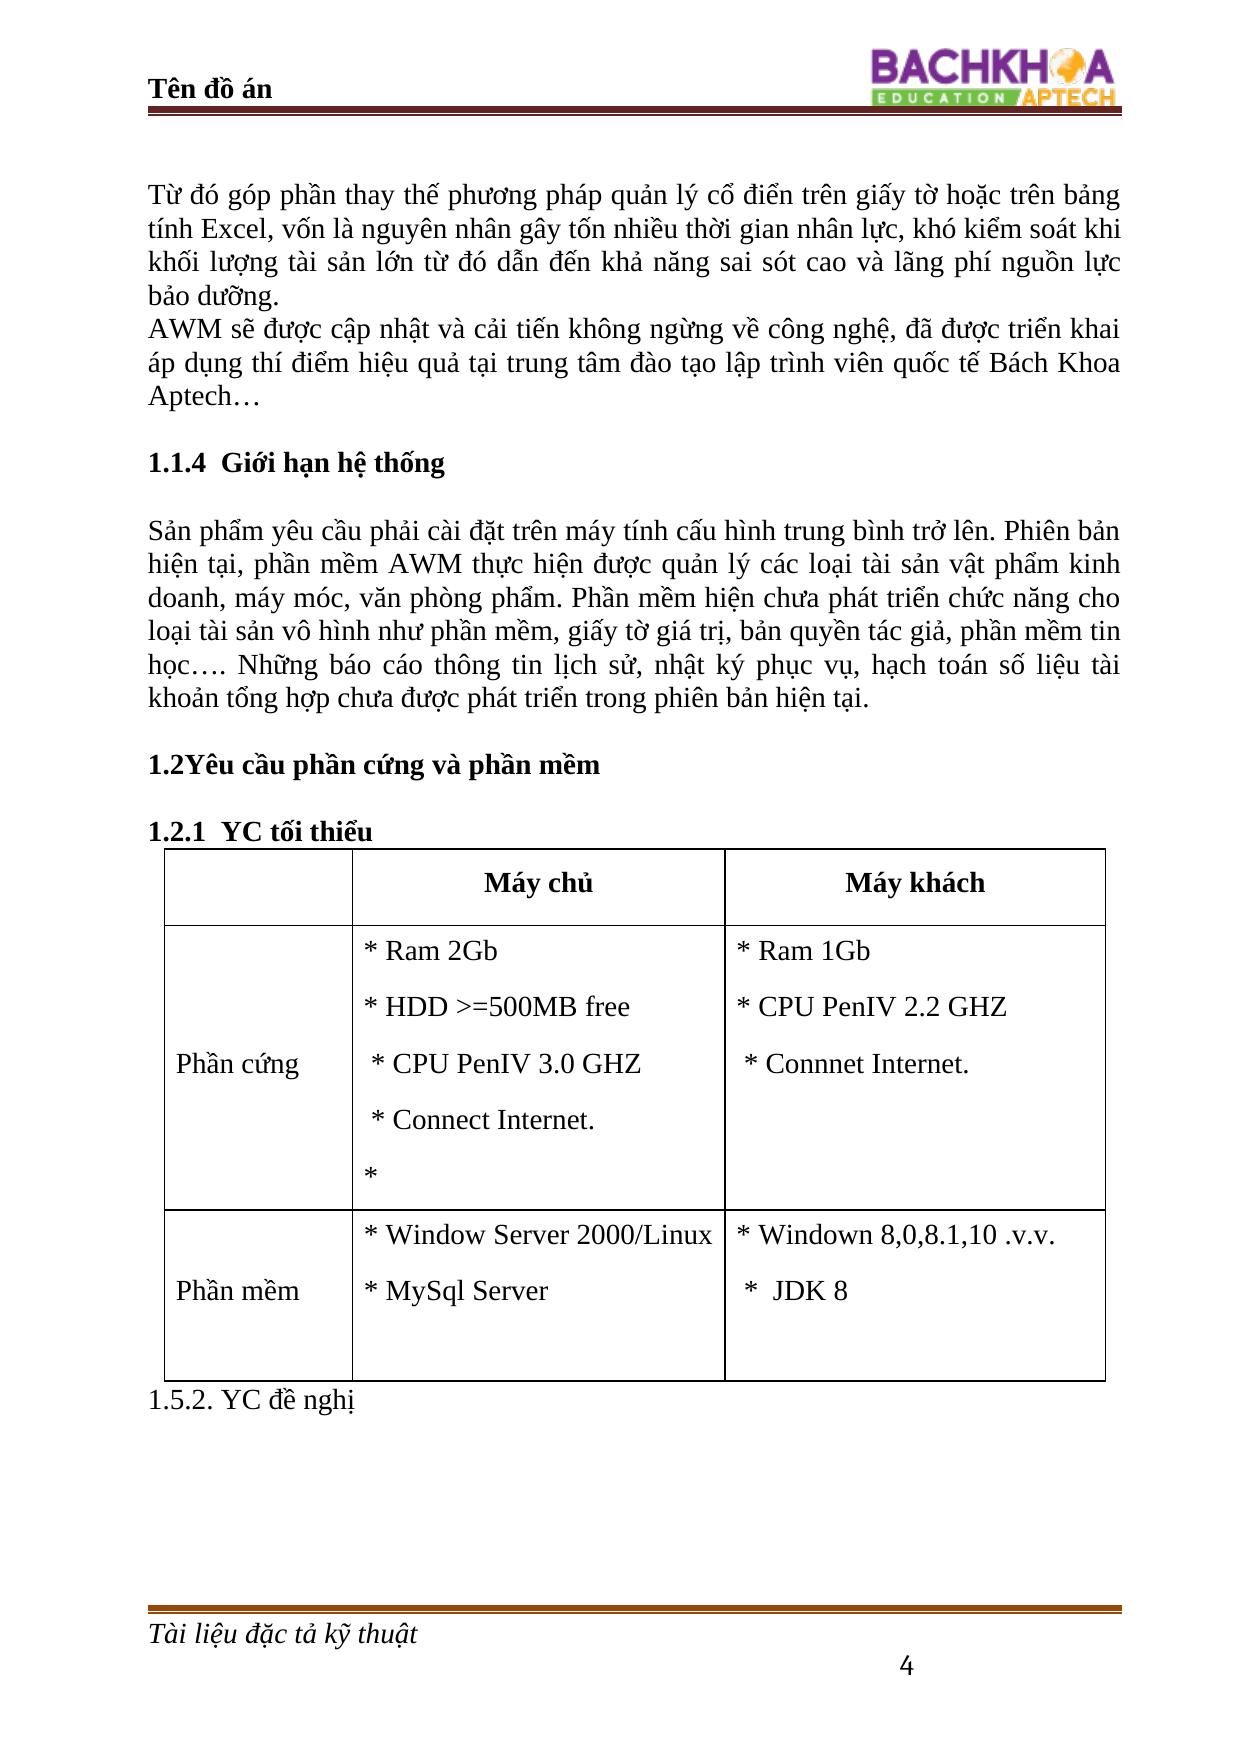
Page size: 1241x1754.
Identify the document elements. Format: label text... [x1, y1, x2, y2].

table_header [165, 850, 352, 925]
subtitle 1.2.1 YC tối thiểu [148, 814, 1122, 848]
table_header Máy chủ [353, 850, 724, 925]
subtitle 1.5.2. YC đề nghị [148, 1382, 1122, 1415]
subtitle 1.1.4 Giới hạn hệ thống [148, 446, 1122, 479]
picture [868, 47, 1120, 106]
text AWM sẽ được cập nhật và cải tiến không ngừng về công nghệ, đã được triển khai áp dụng thí điểm hiệu quả tại trung tâm đào tạo lập trình viên quốc tế Bách Khoa Aptech… [148, 311, 1122, 412]
table_cell * Window Server 2000/Linux * MySql Server [353, 1211, 724, 1380]
table_cell * Ram 2Gb * HDD >=500MB free * CPU PenIV 3.0 GHZ * Connect Internet. * [353, 926, 724, 1209]
table_cell * Ram 1Gb * CPU PenIV 2.2 GHZ * Connnet Internet. [726, 926, 1105, 1209]
text Từ đó góp phần thay thế phương pháp quản lý cổ điển trên giấy tờ hoặc trên bảng tính Excel, vốn là nguyên nhân gây tốn nhiều thời gian nhân lực, khó kiểm soát khi khối lượng tài sản lớn từ đó dẫn đến khả năng sai sót cao và lãng phí nguồn lực bảo dưỡng. [148, 177, 1122, 311]
table_cell Phần cứng [165, 926, 352, 1209]
table_cell * Windown 8,0,8.1,10 .v.v. * JDK 8 [726, 1211, 1105, 1380]
table_cell Phần mềm [165, 1211, 352, 1380]
text Sản phẩm yêu cầu phải cài đặt trên máy tính cấu hình trung bình trở lên. Phiên bản hiện tại, phần mềm AWM thực hiện được quản lý các loại tài sản vật phẩm kinh doanh, máy móc, văn phòng phẩm. Phần mềm hiện chưa phát triển chức năng cho loại tài sản vô hình như phần mềm, giấy tờ giá trị, bản quyền tác giả, phần mềm tin học…. Những báo cáo thông tin lịch sử, nhật ký phục vụ, hạch toán số liệu tài khoản tổng hợp chưa được phát triển trong phiên bản hiện tại. [148, 513, 1122, 714]
subtitle 1.2Yêu cầu phần cứng và phần mềm [148, 747, 1122, 781]
table_header Máy khách [726, 850, 1105, 925]
